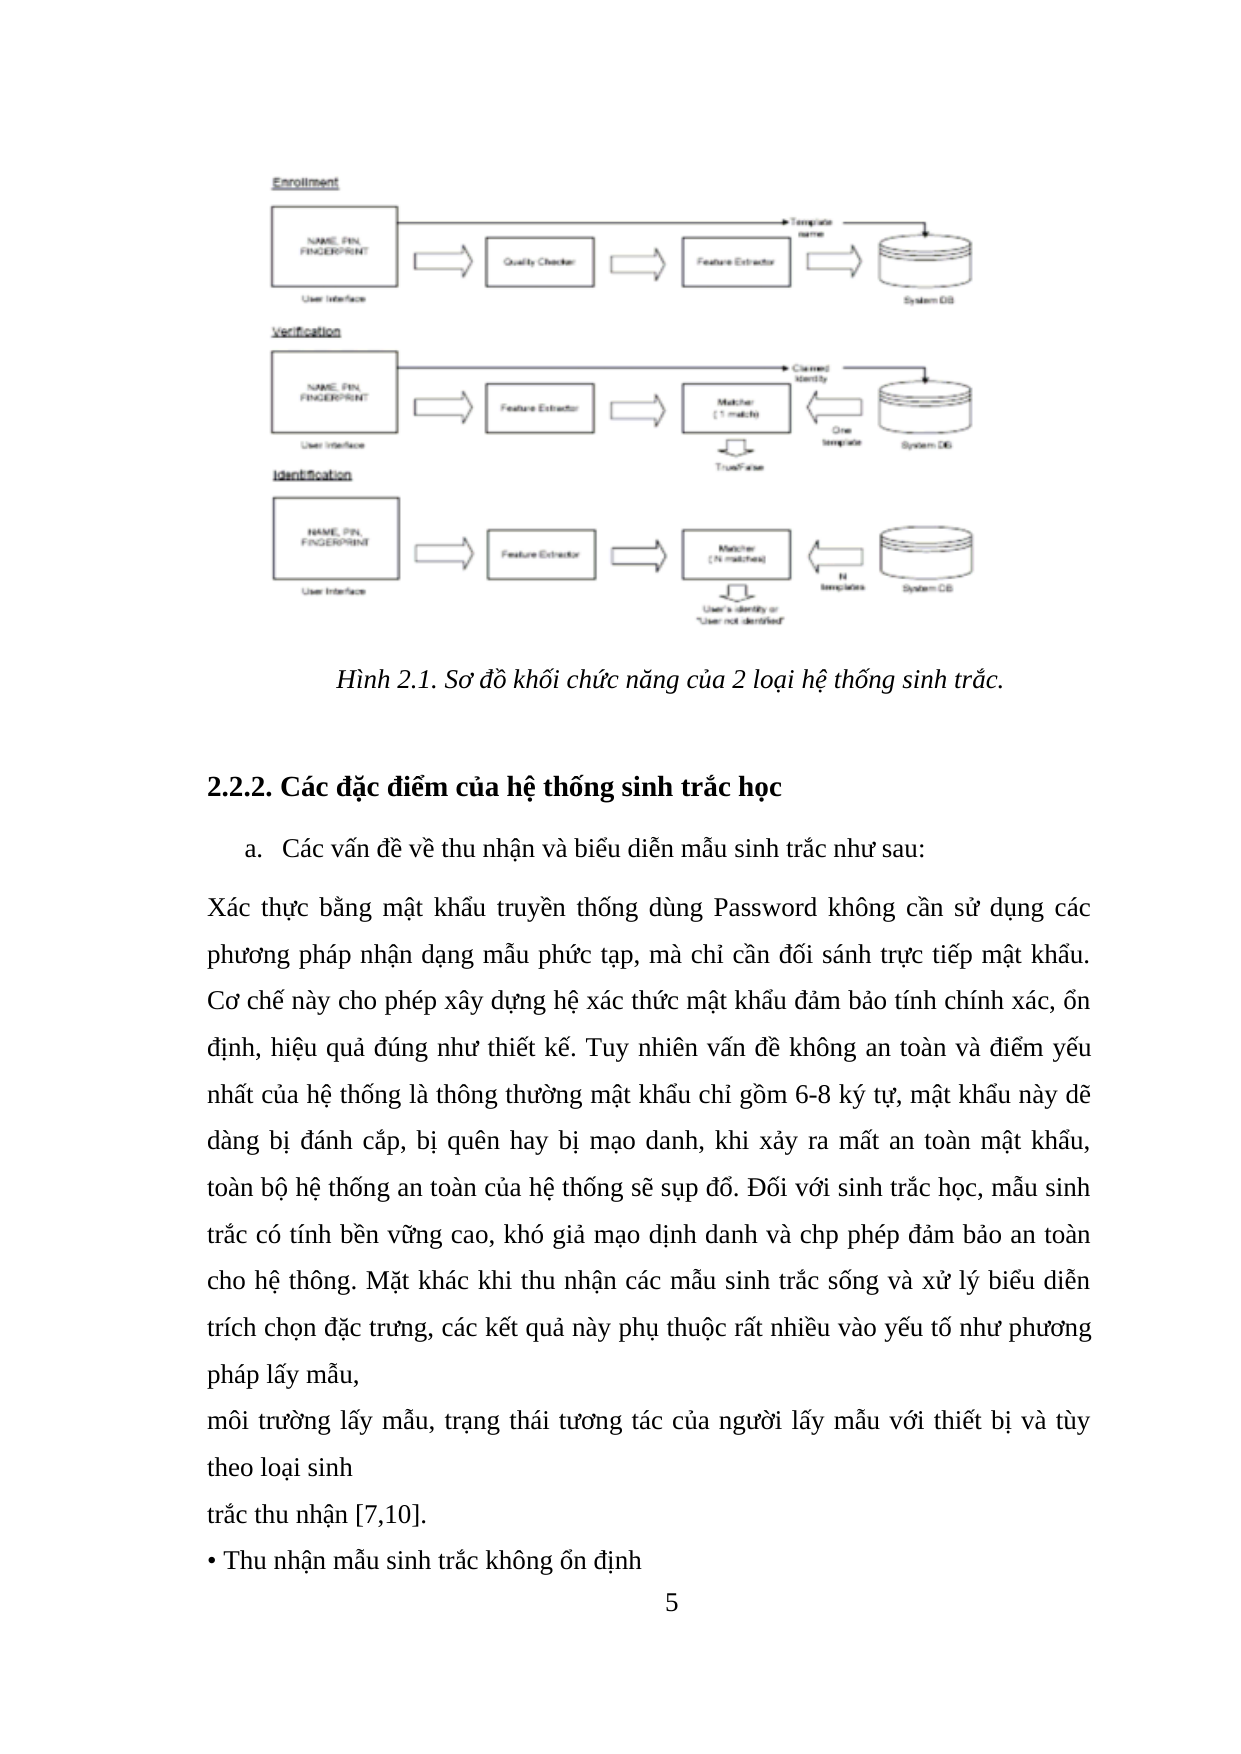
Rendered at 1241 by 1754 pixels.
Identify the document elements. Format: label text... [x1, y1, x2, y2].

text Hình 2.1. Sơ đồ khối chức năng của 2 loại hệ thống sinh trắc. [207, 663, 1092, 694]
picture [206, 147, 1063, 648]
list Các vấn đề về thu nhận và biểu diễn mẫu sinh trắc như sau: [244, 832, 1092, 863]
subtitle Các đặc điểm của hệ thống sinh trắc học [207, 769, 1092, 803]
text • Thu nhận mẫu sinh trắc không ổn định [207, 1544, 1092, 1576]
text trắc thu nhận [7,10]. [207, 1498, 1092, 1529]
text môi trường lấy mẫu, trạng thái tương tác của người lấy mẫu với thiết bị và tùy theo loại sinh [207, 1404, 1092, 1482]
text Xác thực bằng mật khẩu truyền thống dùng Password không cần sử dụng các phương pháp nhận dạng mẫu phức tạp, mà chỉ cần đối sánh trực tiếp mật khẩu. Cơ chế này cho phép xây dựng hệ xác thức mật khẩu đảm bảo tính chính xác, ổn định, hiệu quả đúng như thiết kế. Tuy nhiên vấn đề không an toàn và điểm yếu nhất của hệ thống là thông thường mật khẩu chỉ gồm 6-8 ký tự, mật khẩu này dẽ dàng bị đánh cắp, bị quên hay bị mạo danh, khi xảy ra mất an toàn mật khẩu, toàn bộ hệ thống an toàn của hệ thống sẽ sụp đổ. Đối với sinh trắc học, mẫu sinh trắc có tính bền vững cao, khó giả mạo dịnh danh và chp phép đảm bảo an toàn cho hệ thông. Mặt khác khi thu nhận các mẫu sinh trắc sống và xử lý biểu diễn trích chọn đặc trưng, các kết quả này phụ thuộc rất nhiều vào yếu tố như phương pháp lấy mẫu, [207, 891, 1092, 1389]
